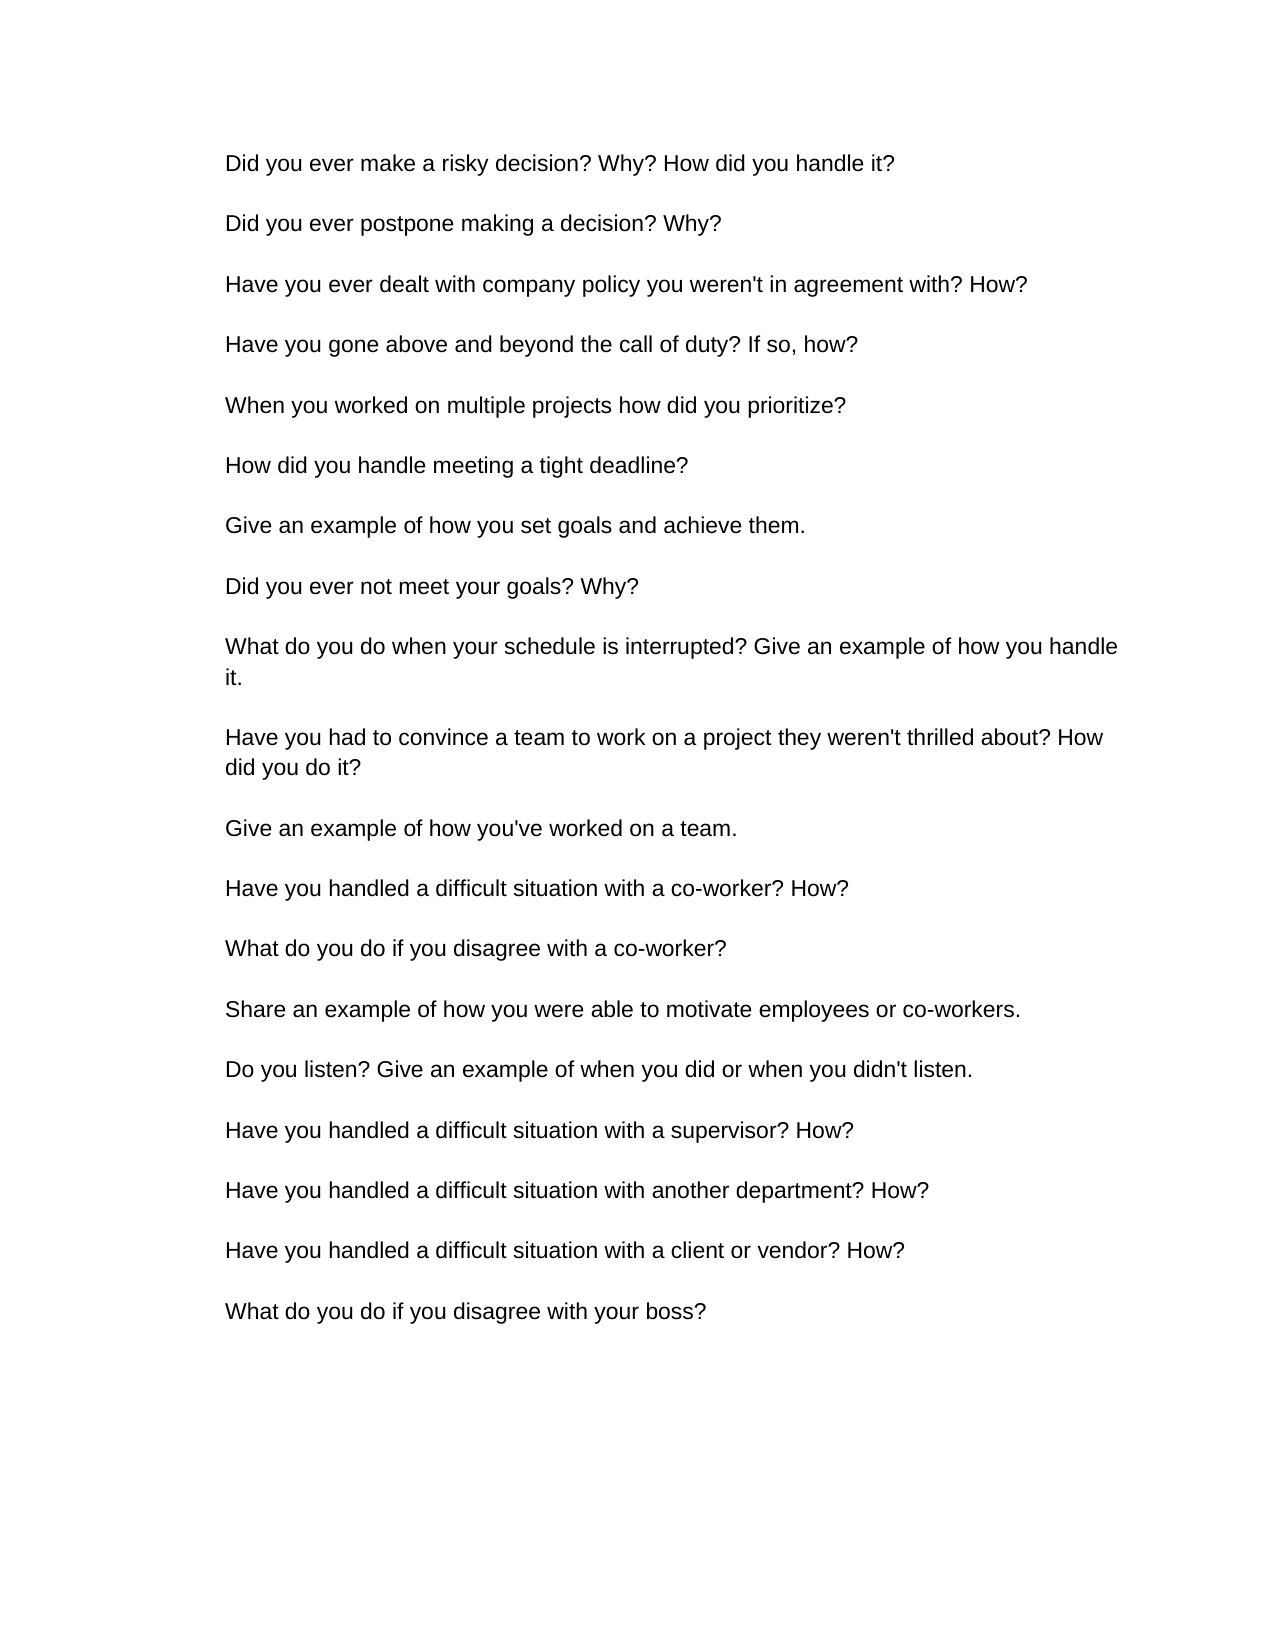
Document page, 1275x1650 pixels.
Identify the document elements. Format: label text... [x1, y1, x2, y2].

text Have you had to convince a team to work on a project they weren't thrilled about? How did you do it? [225, 724, 1125, 781]
text Did you ever not meet your goals? Why? [225, 573, 1125, 599]
text Did you ever postpone making a decision? Why? [225, 210, 1125, 237]
text How did you handle meeting a tight deadline? [225, 452, 1125, 478]
text Have you handled a difficult situation with a client or vendor? How? [225, 1237, 1125, 1264]
text When you worked on multiple projects how did you prioritize? [225, 392, 1125, 418]
text Did you ever make a risky decision? Why? How did you handle it? [225, 150, 1125, 176]
text Give an example of how you set goals and achieve them. [225, 512, 1125, 539]
text Have you handled a difficult situation with a supervisor? How? [225, 1117, 1125, 1143]
text What do you do if you disagree with a co-worker? [225, 935, 1125, 962]
text Have you gone above and beyond the call of duty? If so, how? [225, 331, 1125, 358]
text What do you do when your schedule is interrupted? Give an example of how you handle it. [225, 633, 1125, 690]
text Share an example of how you were able to motivate employees or co-workers. [225, 996, 1125, 1022]
text Do you listen? Give an example of when you did or when you didn't listen. [225, 1056, 1125, 1083]
text Have you handled a difficult situation with another department? How? [225, 1177, 1125, 1203]
text Have you handled a difficult situation with a co-worker? How? [225, 875, 1125, 901]
text Have you ever dealt with company policy you weren't in agreement with? How? [225, 271, 1125, 297]
text Give an example of how you've worked on a team. [225, 814, 1125, 841]
text What do you do if you disagree with your boss? [225, 1298, 1125, 1324]
